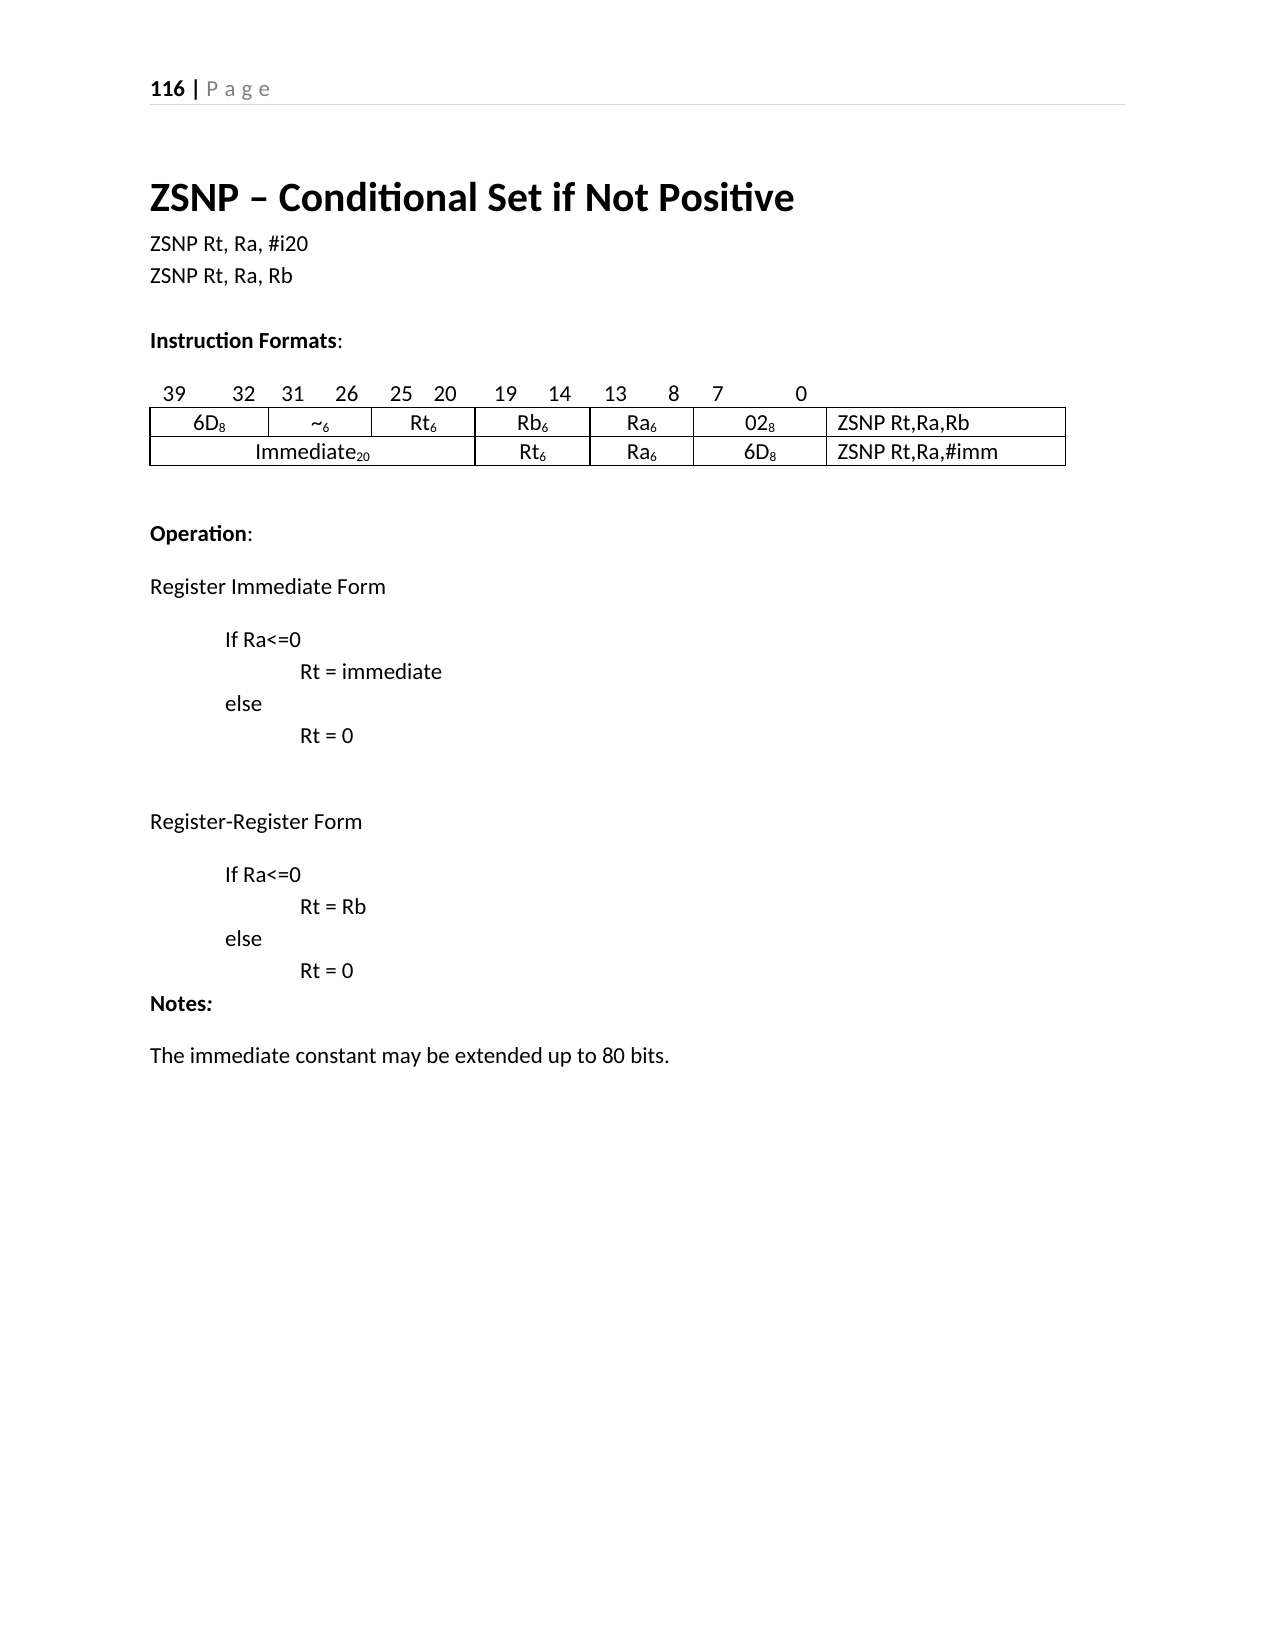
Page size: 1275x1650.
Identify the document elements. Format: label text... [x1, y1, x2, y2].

text Rt = Rb [300, 892, 1125, 920]
text Rt = 0 [300, 956, 1125, 984]
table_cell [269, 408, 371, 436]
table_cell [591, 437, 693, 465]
text Notes: [150, 989, 1125, 1017]
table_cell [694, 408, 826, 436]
text Register Immediate Form [150, 572, 1125, 600]
text If Ra<=0 [225, 860, 1125, 888]
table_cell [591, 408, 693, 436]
text If Ra<=0 [225, 625, 1125, 653]
text Register-Register Form [150, 807, 1125, 835]
text Operation: [150, 519, 1125, 547]
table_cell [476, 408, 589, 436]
text ZSNP Rt, Ra, Rb [150, 261, 1125, 289]
text ZSNP Rt, Ra, #i20 [150, 229, 1125, 257]
text Rt = immediate [300, 657, 1125, 685]
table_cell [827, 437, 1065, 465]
text Instruction Formats: [150, 326, 1125, 354]
text else [225, 689, 1125, 717]
text The immediate constant may be extended up to 80 bits. [150, 1042, 1125, 1070]
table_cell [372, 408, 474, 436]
subtitle ZSNP – Conditional Set if Not Positive [150, 171, 1125, 222]
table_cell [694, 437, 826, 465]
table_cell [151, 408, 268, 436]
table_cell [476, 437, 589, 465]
text Rt = 0 [300, 722, 1125, 750]
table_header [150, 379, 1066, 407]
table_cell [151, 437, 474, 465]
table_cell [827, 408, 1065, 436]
text else [225, 924, 1125, 952]
